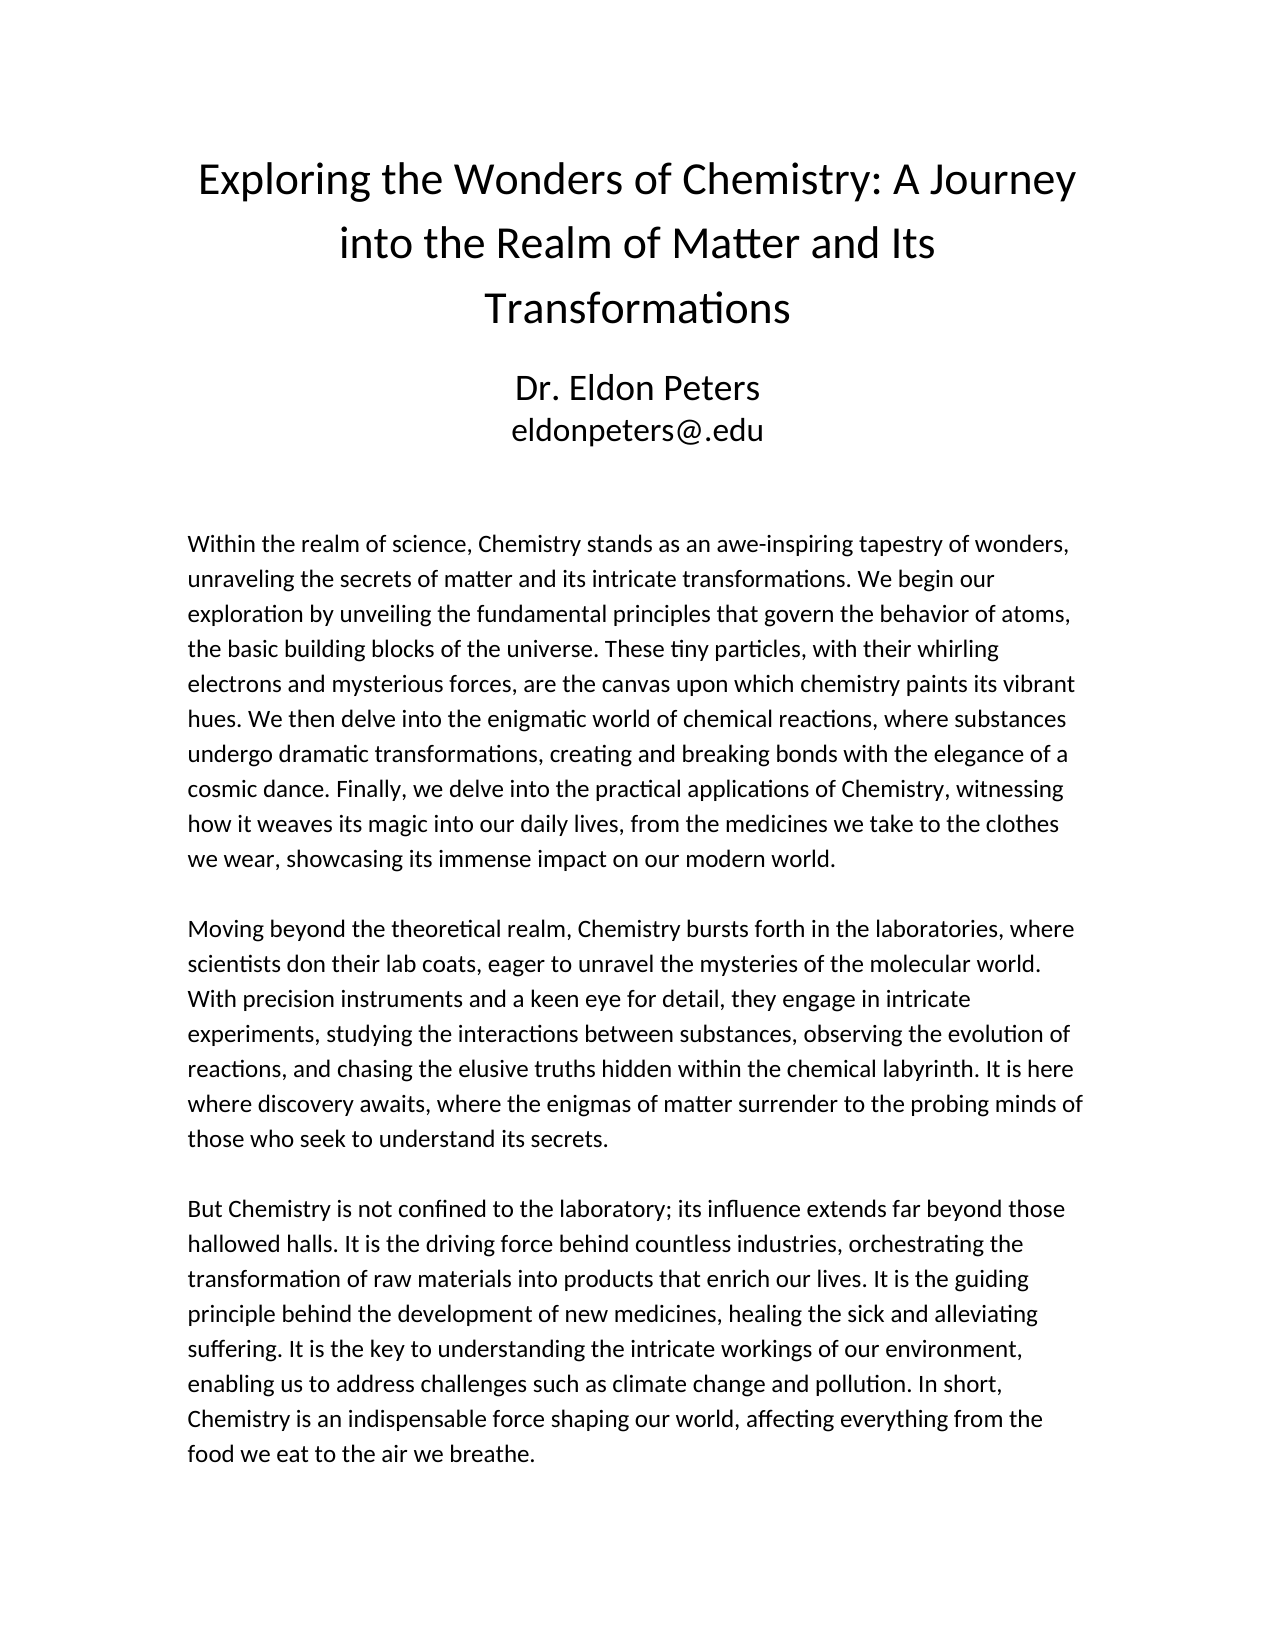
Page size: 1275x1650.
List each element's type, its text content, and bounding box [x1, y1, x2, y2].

text Dr. Eldon Peters [187, 364, 1087, 409]
text Within the realm of science, Chemistry stands as an awe-inspiring tapestry of wonders, unraveling the secrets of matter and its intricate transformations. We begin our exploration by unveiling the fundamental principles that govern the behavior of atoms, the basic building blocks of the universe. These tiny particles, with their whirling electrons and mysterious forces, are the canvas upon which chemistry paints its vibrant hues. We then delve into the enigmatic world of chemical reactions, where substances undergo dramatic transformations, creating and breaking bonds with the elegance of a cosmic dance. Finally, we delve into the practical applications of Chemistry, witnessing how it weaves its magic into our daily lives, from the medicines we take to the clothes we wear, showcasing its immense impact on our modern world. Moving beyond the theoretical realm, Chemistry bursts forth in the laboratories, where scientists don their lab coats, eager to unravel the mysteries of the molecular world. With precision instruments and a keen eye for detail, they engage in intricate experiments, studying the interactions between substances, observing the evolution of reactions, and chasing the elusive truths hidden within the chemical labyrinth. It is here where discovery awaits, where the enigmas of matter surrender to the probing minds of those who seek to understand its secrets. But Chemistry is not confined to the laboratory; its influence extends far beyond those hallowed halls. It is the driving force behind countless industries, orchestrating the transformation of raw materials into products that enrich our lives. It is the guiding principle behind the development of new medicines, healing the sick and alleviating suffering. It is the key to understanding the intricate workings of our environment, enabling us to address challenges such as climate change and pollution. In short, Chemistry is an indispensable force shaping our world, affecting everything from the food we eat to the air we breathe. [187, 528, 1087, 1469]
text Exploring the Wonders of Chemistry: A Journey into the Realm of Matter and Its Transformations [187, 150, 1087, 334]
text eldonpeters@.edu [187, 409, 1087, 450]
